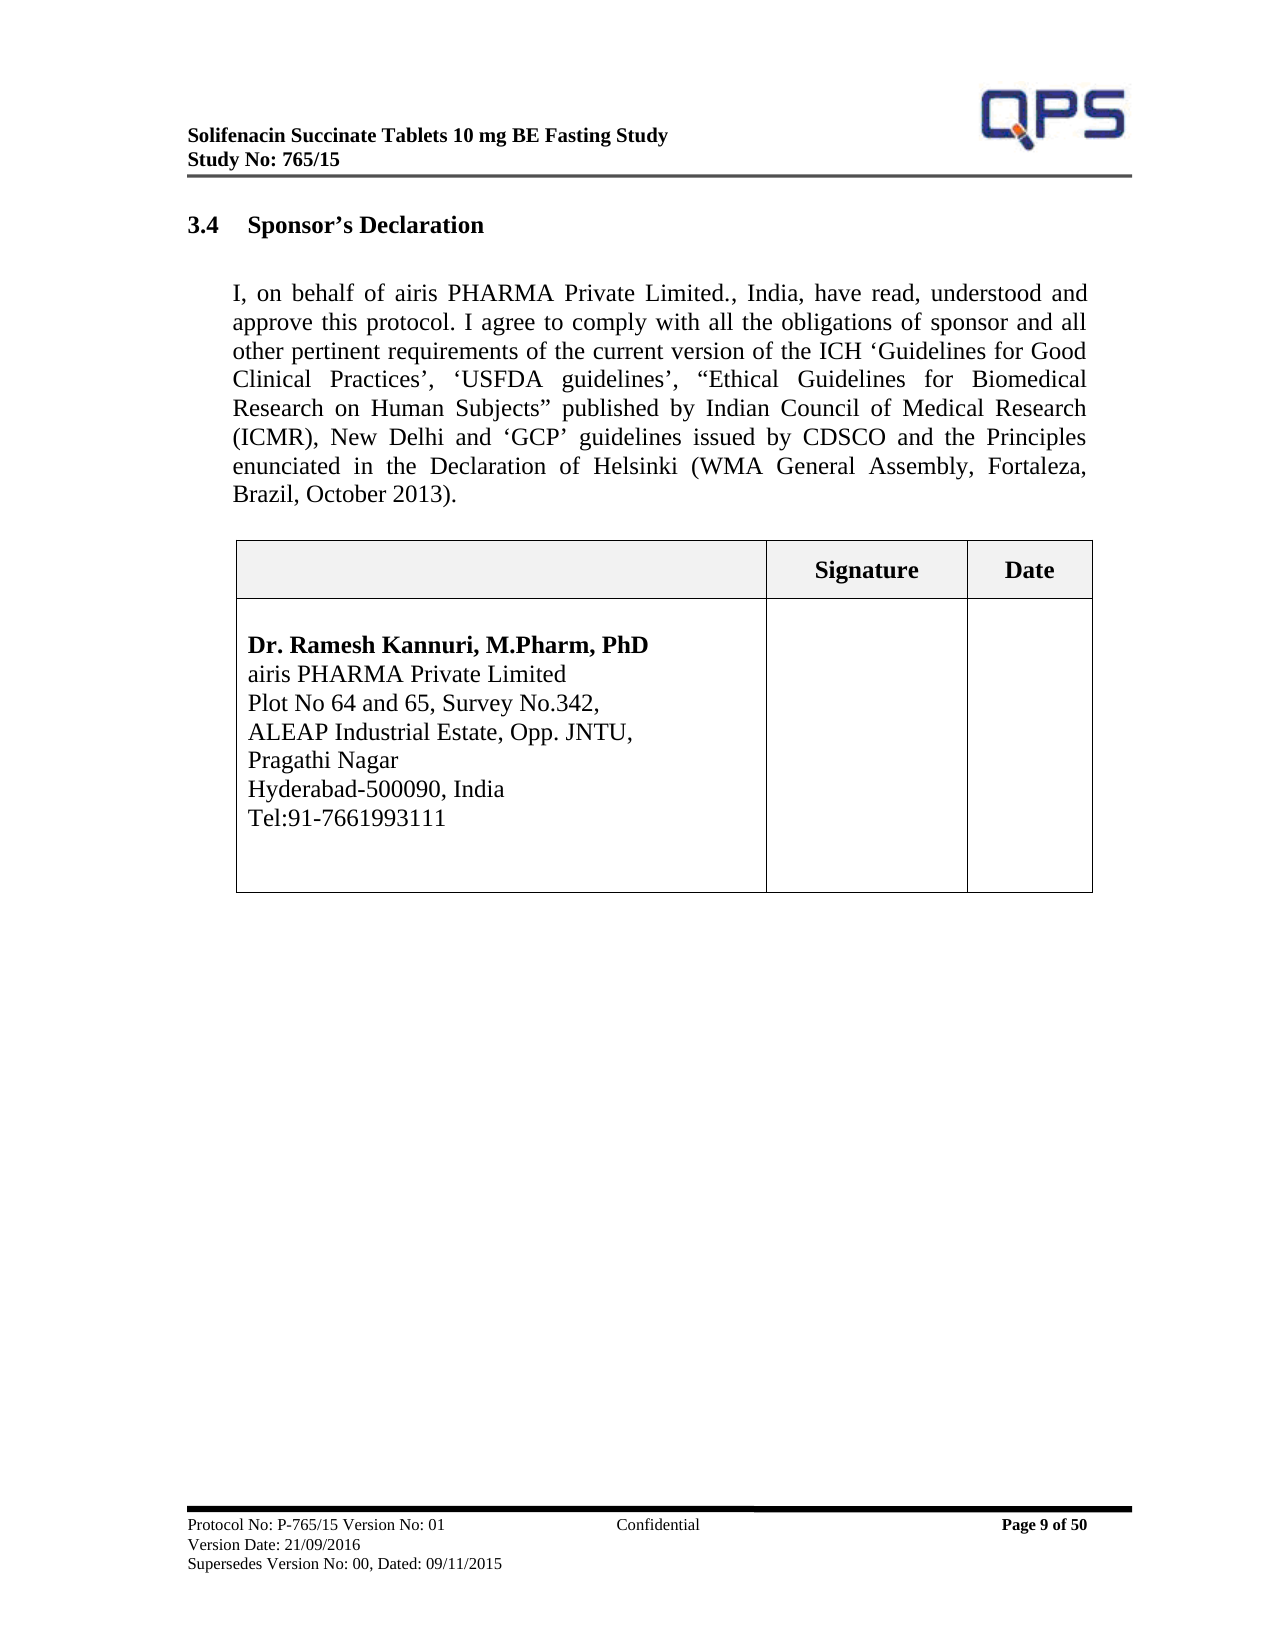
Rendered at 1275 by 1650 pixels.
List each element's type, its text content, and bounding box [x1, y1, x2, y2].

subtitle Sponsor’s Declaration [187, 210, 1088, 239]
table_header Signature [767, 541, 967, 598]
table_header [237, 541, 766, 598]
table_cell Dr. Ramesh Kannuri, M.Pharm, PhD airis PHARMA Private Limited Plot No 64 and 65, Survey No.342, ALEAP Industrial Estate, Opp. JNTU, Pragathi Nagar Hyderabad-500090, India Tel:91-7661993111 [237, 599, 766, 892]
text I, on behalf of airis PHARMA Private Limited., India, have read, understood and approve this protocol. I agree to comply with all the obligations of sponsor and all other pertinent requirements of the current version of the ICH ‘Guidelines for Good Clinical Practices’, ‘USFDA guidelines’, “Ethical Guidelines for Biomedical Research on Human Subjects” published by Indian Council of Medical Research (ICMR), New Delhi and ‘GCP’ guidelines issued by CDSCO and the Principles enunciated in the Declaration of Helsinki (WMA General Assembly, Fortaleza, Brazil, October 2013). [232, 278, 1088, 508]
table_cell [767, 599, 967, 892]
table_header Date [968, 541, 1092, 598]
table_cell [968, 599, 1092, 892]
picture [966, 81, 1133, 157]
